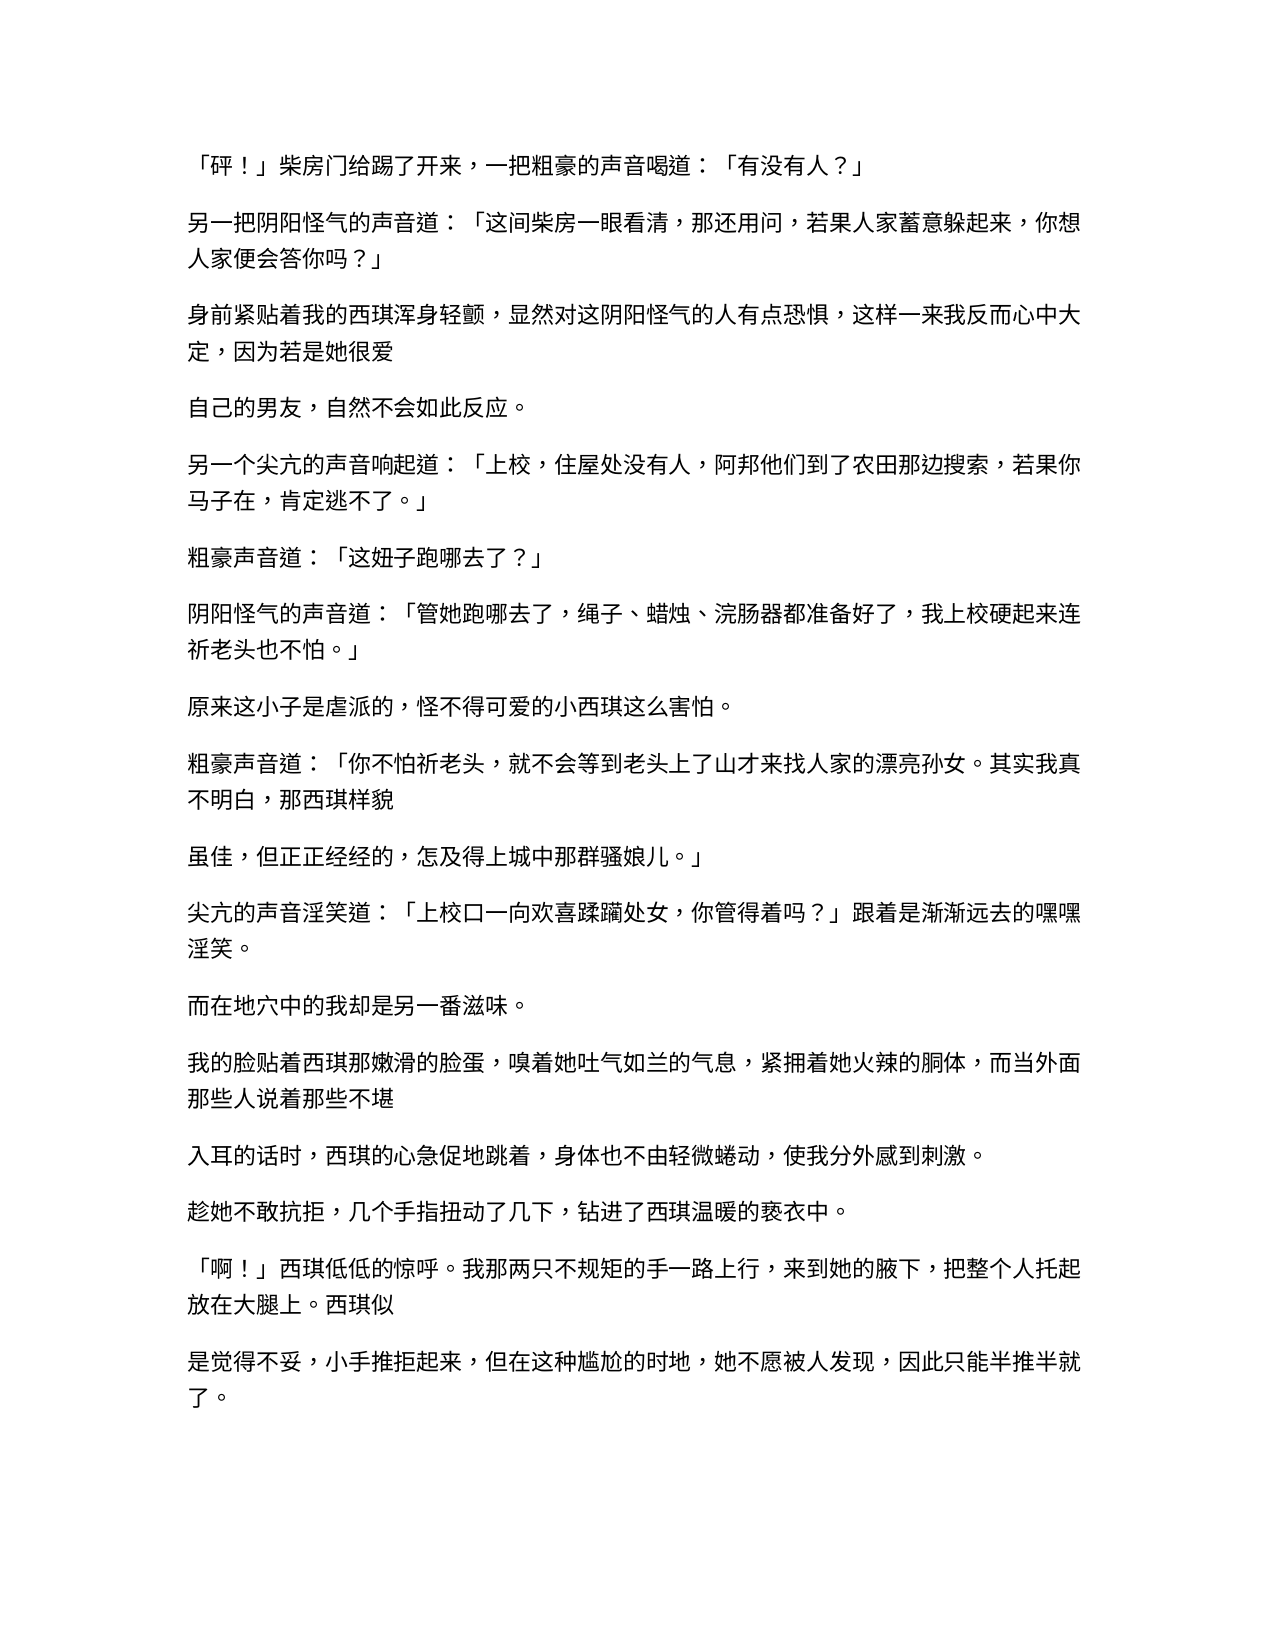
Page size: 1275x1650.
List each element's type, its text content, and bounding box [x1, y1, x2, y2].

text 趁她不敢抗拒，几个手指扭动了几下，钻进了西琪温暖的亵衣中。 [187, 1196, 1087, 1228]
text 粗豪声音道：「你不怕祈老头，就不会等到老头上了山才来找人家的漂亮孙女。其实我真不明白，那西琪样貌 [187, 748, 1087, 815]
text 尖亢的声音淫笑道：「上校口一向欢喜蹂躏处女，你管得着吗？」跟着是渐渐远去的嘿嘿淫笑。 [187, 897, 1087, 964]
text 另一个尖亢的声音响起道：「上校，住屋处没有人，阿邦他们到了农田那边搜索，若果你马子在，肯定逃不了。」 [187, 449, 1087, 516]
text 阴阳怪气的声音道：「管她跑哪去了，绳子、蜡烛、浣肠器都准备好了，我上校硬起来连祈老头也不怕。」 [187, 598, 1087, 666]
text 而在地穴中的我却是另一番滋味。 [187, 990, 1087, 1021]
text 「砰！」柴房门给踢了开来，一把粗豪的声音喝道：「有没有人？」 [187, 150, 1087, 181]
text 身前紧贴着我的西琪浑身轻颤，显然对这阴阳怪气的人有点恐惧，这样一来我反而心中大定，因为若是她很爱 [187, 299, 1087, 367]
text 入耳的话时，西琪的心急促地跳着，身体也不由轻微蜷动，使我分外感到刺激。 [187, 1139, 1087, 1171]
text 虽佳，但正正经经的，怎及得上城中那群骚娘儿。」 [187, 841, 1087, 872]
text 是觉得不妥，小手推拒起来，但在这种尴尬的时地，她不愿被人发现，因此只能半推半就了。 [187, 1346, 1087, 1413]
text 粗豪声音道：「这妞子跑哪去了？」 [187, 542, 1087, 573]
text 自己的男友，自然不会如此反应。 [187, 392, 1087, 423]
text 原来这小子是虐派的，怪不得可爱的小西琪这么害怕。 [187, 691, 1087, 722]
text 我的脸贴着西琪那嫩滑的脸蛋，嗅着她吐气如兰的气息，紧拥着她火辣的胴体，而当外面那些人说着那些不堪 [187, 1047, 1087, 1114]
text 「啊！」西琪低低的惊呼。我那两只不规矩的手一路上行，来到她的腋下，把整个人托起放在大腿上。西琪似 [187, 1253, 1087, 1320]
text 另一把阴阳怪气的声音道：「这间柴房一眼看清，那还用问，若果人家蓄意躲起来，你想人家便会答你吗？」 [187, 207, 1087, 274]
